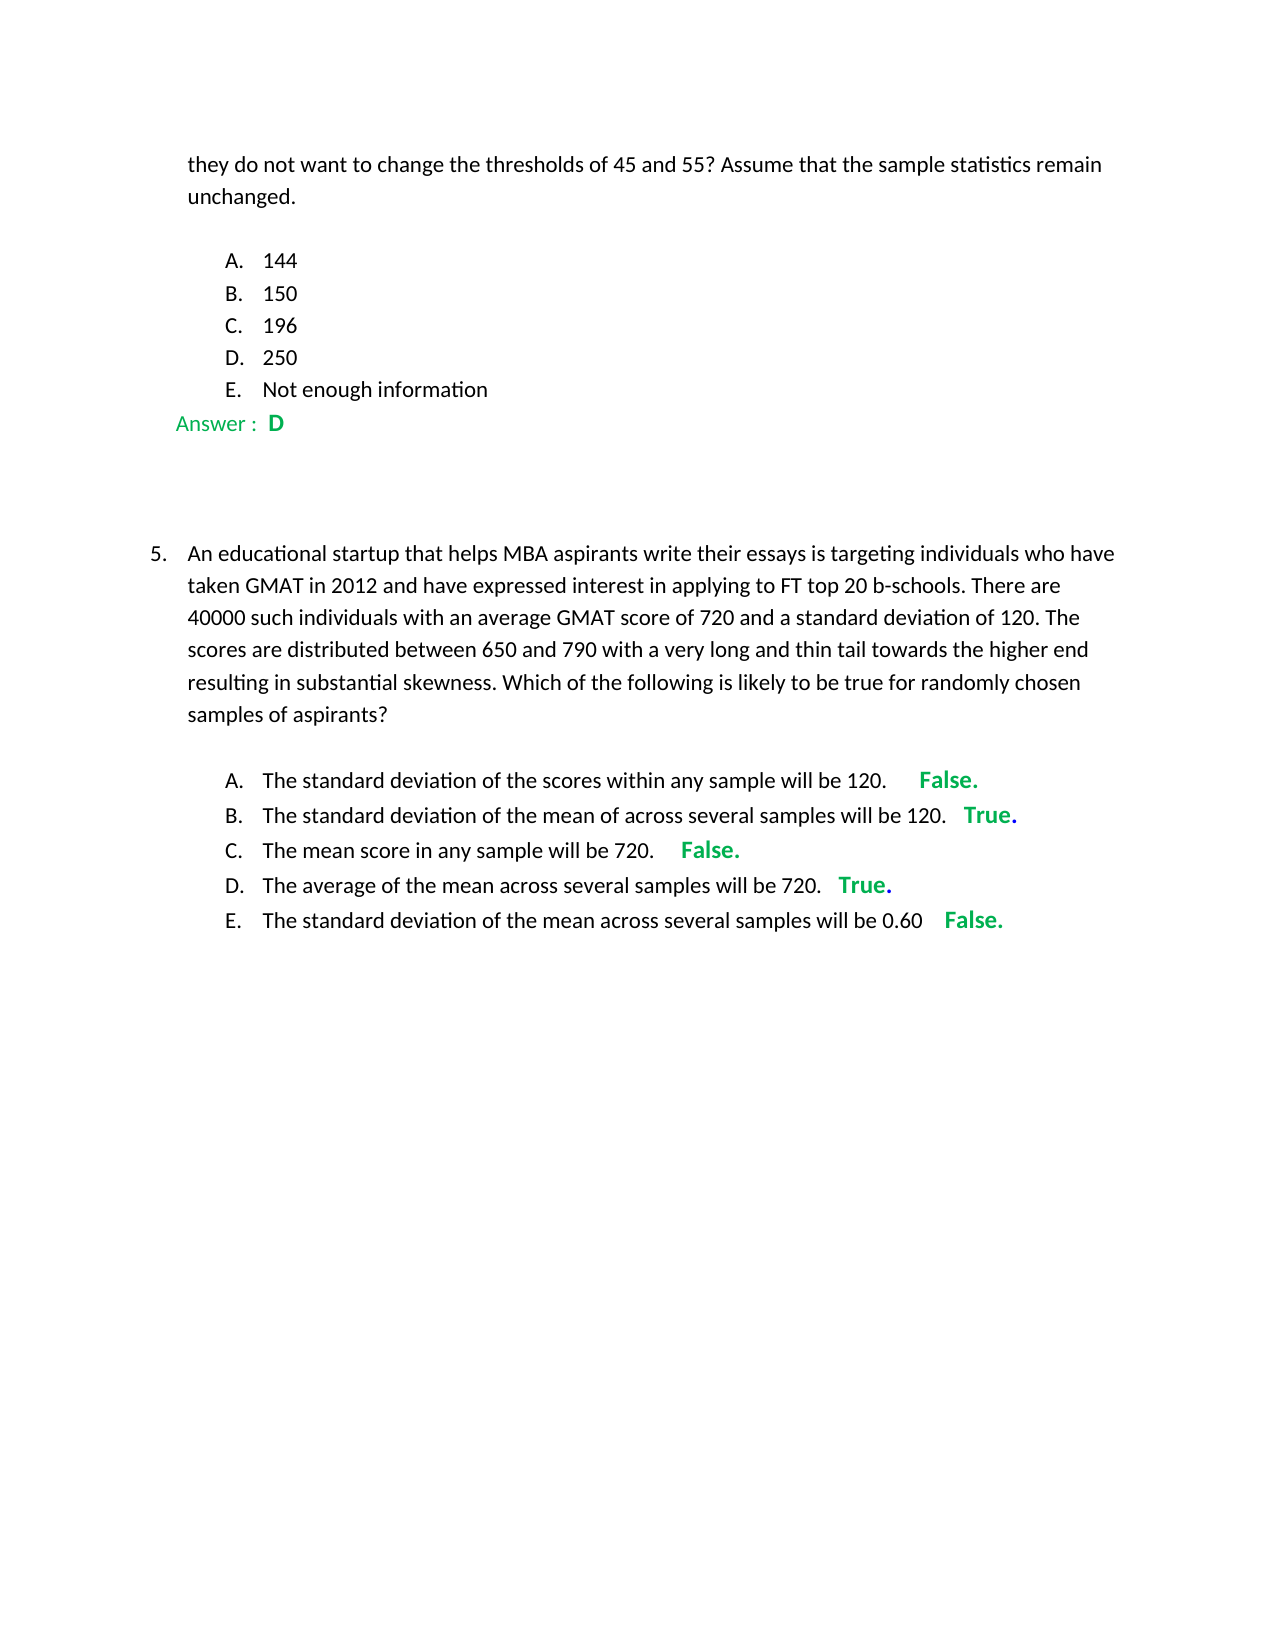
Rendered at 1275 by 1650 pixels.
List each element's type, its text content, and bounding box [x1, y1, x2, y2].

list 150 [225, 279, 1125, 307]
list The mean score in any sample will be 720. False. [225, 834, 1125, 865]
text Answer : D [150, 407, 1125, 438]
list Not enough information [225, 375, 1125, 403]
list An educational startup that helps MBA aspirants write their essays is targeting individuals who have taken GMAT in 2012 and have expressed interest in applying to FT top 20 b-schools. There are 40000 such individuals with an average GMAT score of 720 and a standard deviation of 120. The scores are distributed between 650 and 790 with a very long and thin tail towards the higher end resulting in substantial skewness. Which of the following is likely to be true for randomly chosen samples of aspirants? [150, 539, 1125, 728]
list The average of the mean across several samples will be 720. True. [225, 869, 1125, 900]
list 144 [225, 247, 1125, 274]
list 196 [225, 311, 1125, 339]
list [150, 150, 1125, 210]
list The standard deviation of the mean of across several samples will be 120. True. [225, 799, 1125, 830]
list 250 [225, 343, 1125, 371]
list The standard deviation of the mean across several samples will be 0.60 False. [225, 904, 1125, 935]
list The standard deviation of the scores within any sample will be 120. False. [225, 764, 1125, 795]
